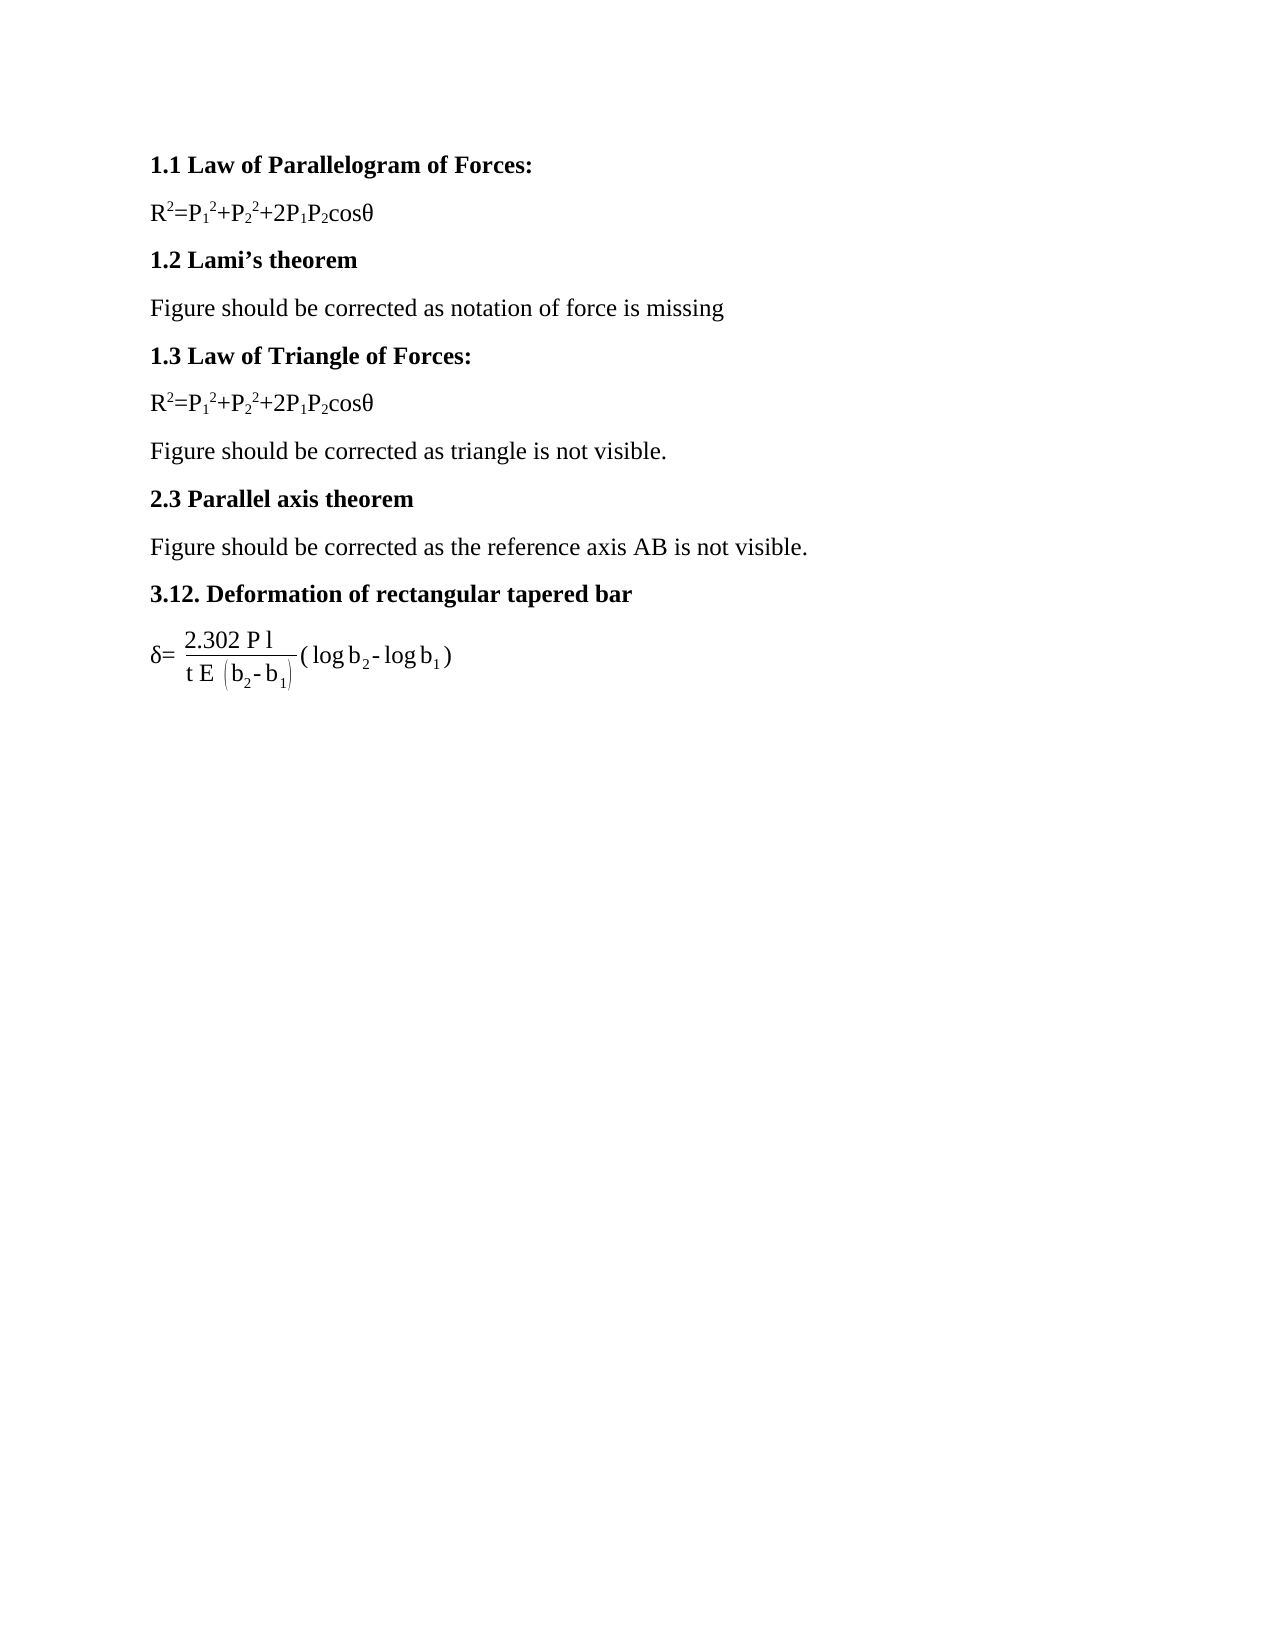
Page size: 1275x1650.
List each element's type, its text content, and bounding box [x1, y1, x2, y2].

text Figure should be corrected as triangle is not visible. [150, 436, 1125, 465]
text 2.3 Parallel axis theorem [150, 484, 1125, 513]
text R2=P12+P22+2P1P2cosθ [150, 198, 1125, 226]
text 3.12. Deformation of rectangular tapered bar [150, 579, 1125, 608]
text Figure should be corrected as the reference axis AB is not visible. [150, 532, 1125, 560]
text R2=P12+P22+2P1P2cosθ [150, 388, 1125, 417]
text Figure should be corrected as notation of force is missing [150, 293, 1125, 322]
text 1.1 Law of Parallelogram of Forces: [150, 150, 1125, 179]
text 1.3 Law of Triangle of Forces: [150, 341, 1125, 369]
text 1.2 Lami’s theorem [150, 245, 1125, 274]
